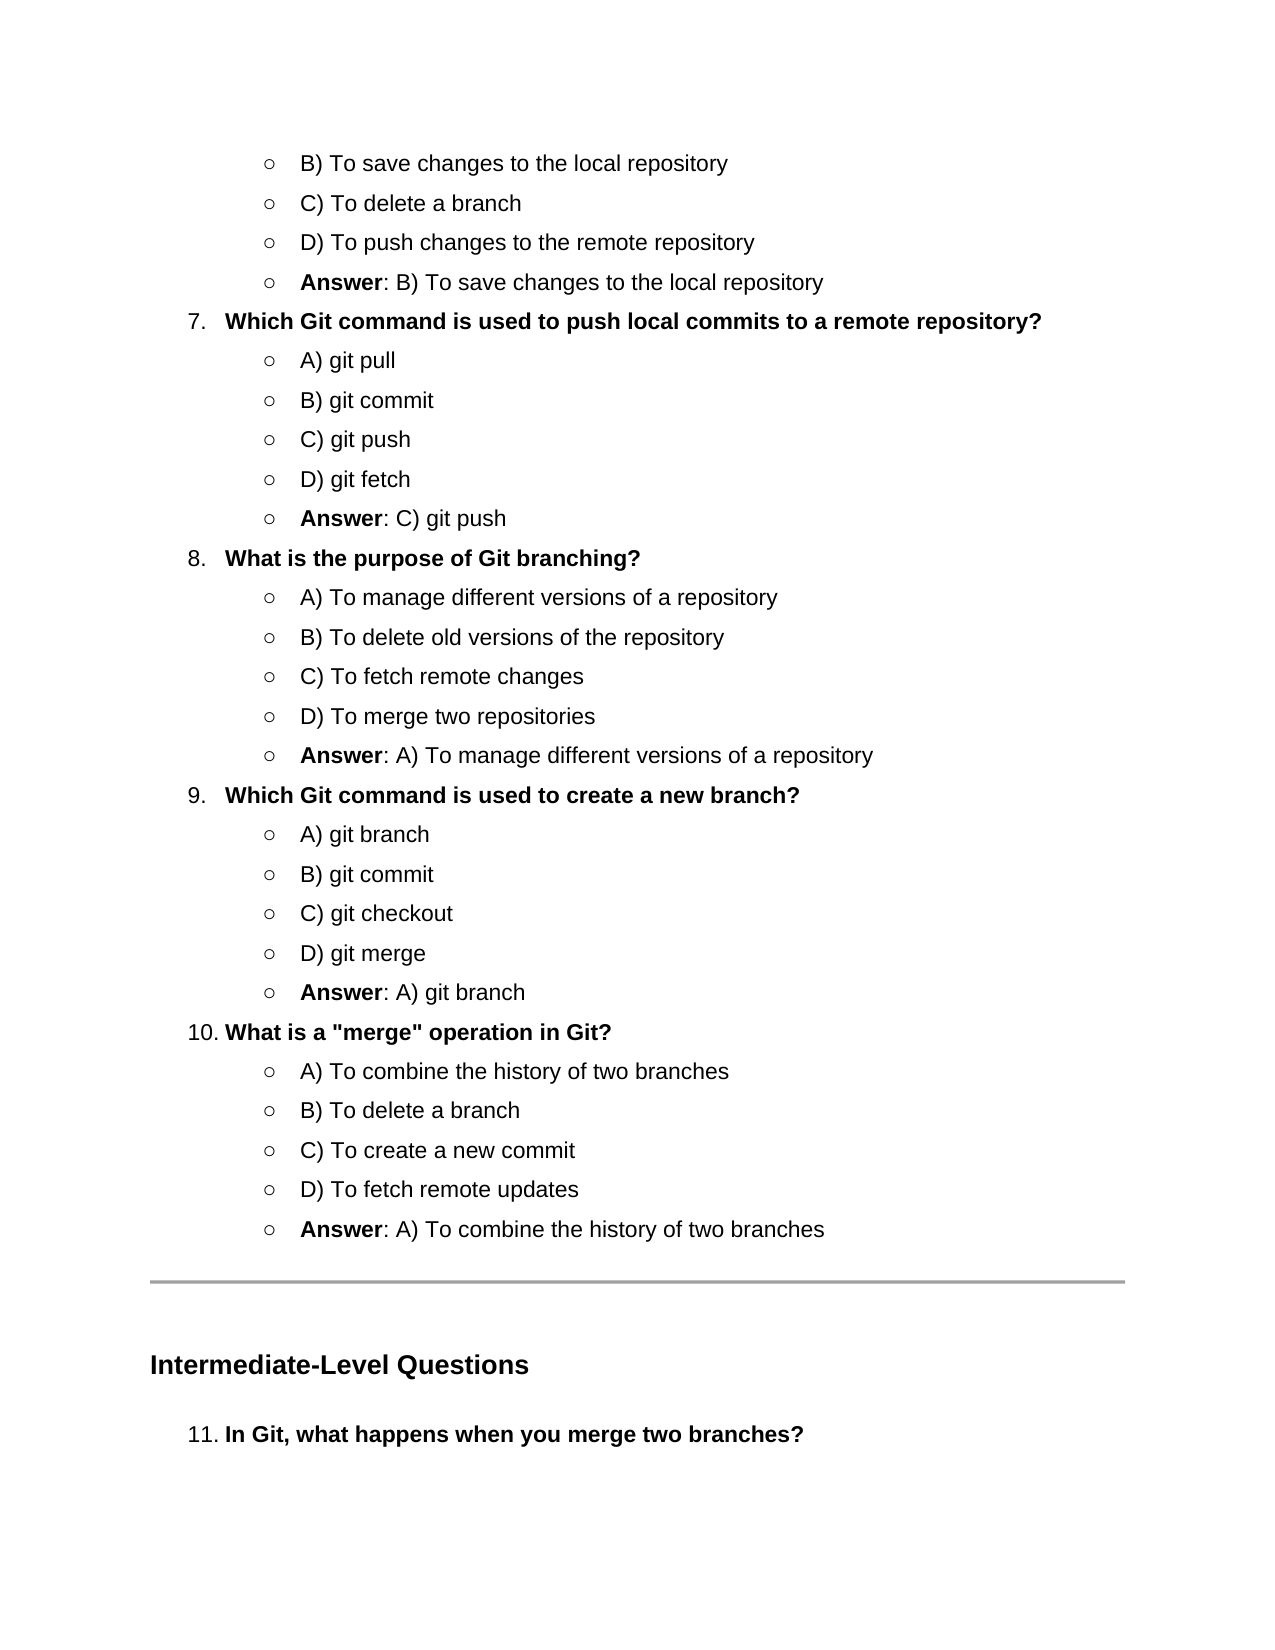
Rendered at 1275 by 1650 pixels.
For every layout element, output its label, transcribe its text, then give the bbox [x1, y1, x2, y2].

list Answer: A) git branch [262, 979, 1125, 1005]
list D) git fetch [262, 466, 1125, 492]
list B) git commit [262, 387, 1125, 413]
list Answer: A) To manage different versions of a repository [262, 742, 1125, 768]
list C) To fetch remote changes [262, 663, 1125, 689]
list C) git push [262, 426, 1125, 453]
list Answer: C) git push [262, 505, 1125, 532]
list D) To push changes to the remote repository [262, 229, 1125, 255]
list What is a "merge" operation in Git? [187, 1018, 1125, 1045]
list In Git, what happens when you merge two branches? [187, 1421, 1125, 1447]
list B) To delete a branch [262, 1097, 1125, 1124]
list C) git checkout [262, 900, 1125, 926]
list A) To manage different versions of a repository [262, 584, 1125, 611]
list Which Git command is used to push local commits to a remote repository? [187, 308, 1125, 334]
list D) To merge two repositories [262, 703, 1125, 729]
list A) git branch [262, 821, 1125, 847]
list Answer: A) To combine the history of two branches [262, 1216, 1125, 1242]
list B) To delete old versions of the repository [262, 624, 1125, 650]
list What is the purpose of Git branching? [187, 545, 1125, 571]
list C) To delete a branch [262, 189, 1125, 216]
list D) To fetch remote updates [262, 1176, 1125, 1203]
list C) To create a new commit [262, 1137, 1125, 1163]
list D) git merge [262, 939, 1125, 966]
list A) git pull [262, 347, 1125, 374]
list B) git commit [262, 861, 1125, 887]
list Which Git command is used to create a new branch? [187, 782, 1125, 808]
subtitle Intermediate-Level Questions [150, 1349, 1125, 1380]
list B) To save changes to the local repository [262, 150, 1125, 176]
list Answer: B) To save changes to the local repository [262, 268, 1125, 295]
list A) To combine the history of two branches [262, 1058, 1125, 1084]
